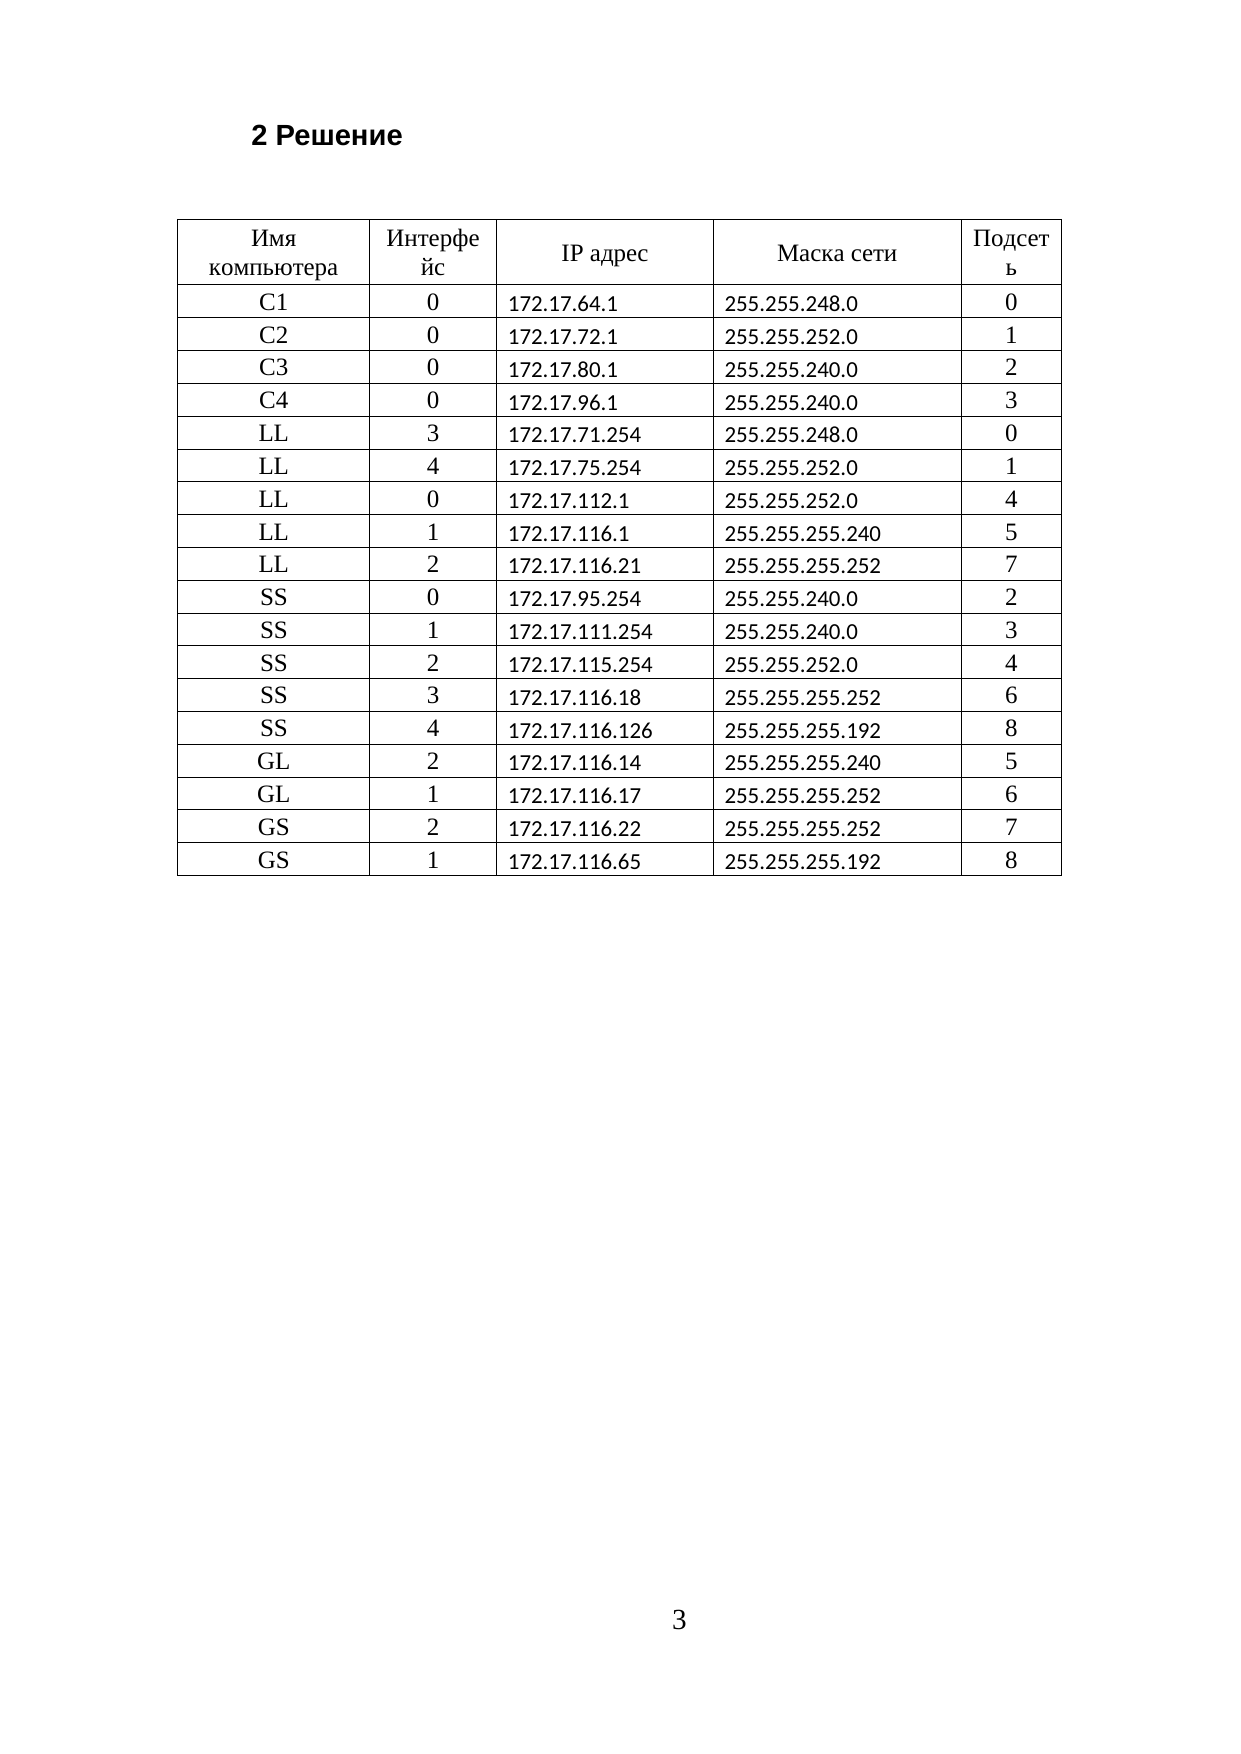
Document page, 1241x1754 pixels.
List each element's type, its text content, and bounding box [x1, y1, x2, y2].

table_cell 255.255.240.0 [714, 384, 961, 416]
table_cell LL [178, 548, 369, 580]
table_cell 0 [370, 482, 496, 514]
table_cell 4 [370, 712, 496, 744]
table_cell 255.255.252.0 [714, 646, 961, 678]
table_cell 172.17.80.1 [497, 351, 713, 383]
table_header Имя компьютера [178, 220, 369, 284]
table_cell 255.255.255.252 [714, 778, 961, 809]
table_cell 255.255.248.0 [714, 417, 961, 448]
table_cell С3 [178, 351, 369, 383]
table_cell 0 [370, 581, 496, 612]
table_cell 4 [962, 646, 1061, 678]
table_header Подсеть [962, 220, 1061, 284]
table_cell 2 [962, 581, 1061, 612]
table_cell 172.17.116.21 [497, 548, 713, 580]
table_cell 172.17.115.254 [497, 646, 713, 678]
table_cell 0 [370, 384, 496, 416]
table_cell С4 [178, 384, 369, 416]
table_cell LL [178, 515, 369, 547]
table_cell 1 [370, 843, 496, 875]
subtitle Решение [177, 118, 1181, 152]
table_cell 255.255.255.192 [714, 712, 961, 744]
table_cell 8 [962, 712, 1061, 744]
table_cell 255.255.252.0 [714, 318, 961, 350]
table_cell 255.255.252.0 [714, 482, 961, 514]
table_cell SS [178, 712, 369, 744]
table_cell 255.255.248.0 [714, 285, 961, 317]
table_cell 255.255.255.240 [714, 745, 961, 777]
table_cell 3 [370, 417, 496, 448]
table_cell С1 [178, 285, 369, 317]
table_cell 7 [962, 810, 1061, 842]
table_cell 4 [370, 450, 496, 481]
table_cell 255.255.240.0 [714, 351, 961, 383]
table_cell SS [178, 581, 369, 612]
table_cell 1 [962, 450, 1061, 481]
table_cell SS [178, 646, 369, 678]
table_cell 172.17.96.1 [497, 384, 713, 416]
table_cell GL [178, 745, 369, 777]
table_cell 172.17.116.65 [497, 843, 713, 875]
table_cell 2 [370, 548, 496, 580]
table_cell 172.17.75.254 [497, 450, 713, 481]
table_cell 3 [962, 614, 1061, 645]
table_cell 172.17.116.14 [497, 745, 713, 777]
table_cell 172.17.64.1 [497, 285, 713, 317]
table_cell 255.255.255.252 [714, 548, 961, 580]
table_cell SS [178, 614, 369, 645]
table_cell 1 [370, 515, 496, 547]
table_cell 255.255.240.0 [714, 614, 961, 645]
table_cell 0 [962, 417, 1061, 448]
table_cell 0 [370, 285, 496, 317]
table_cell 255.255.255.252 [714, 679, 961, 711]
table_cell 4 [962, 482, 1061, 514]
table_cell 5 [962, 515, 1061, 547]
table_cell 0 [370, 351, 496, 383]
table_cell 2 [370, 646, 496, 678]
table_cell 0 [962, 285, 1061, 317]
table_cell 2 [962, 351, 1061, 383]
table_cell GS [178, 843, 369, 875]
table_cell 172.17.116.18 [497, 679, 713, 711]
table_cell 172.17.112.1 [497, 482, 713, 514]
table_cell GL [178, 778, 369, 809]
table_cell 172.17.116.22 [497, 810, 713, 842]
table_cell 2 [370, 810, 496, 842]
table_cell 255.255.255.240 [714, 515, 961, 547]
table_cell 172.17.116.126 [497, 712, 713, 744]
table_cell 255.255.252.0 [714, 450, 961, 481]
table_cell 8 [962, 843, 1061, 875]
table_cell LL [178, 417, 369, 448]
table_cell 255.255.255.192 [714, 843, 961, 875]
table_cell 3 [370, 679, 496, 711]
table_cell 1 [370, 614, 496, 645]
table_cell 2 [370, 745, 496, 777]
table_cell С2 [178, 318, 369, 350]
table_cell 0 [370, 318, 496, 350]
table_cell 1 [370, 778, 496, 809]
table_header Интерфейс [370, 220, 496, 284]
table_cell 172.17.111.254 [497, 614, 713, 645]
table_cell 172.17.116.1 [497, 515, 713, 547]
table_cell 172.17.71.254 [497, 417, 713, 448]
table_cell 255.255.240.0 [714, 581, 961, 612]
table_cell 6 [962, 679, 1061, 711]
table_header Маска сети [714, 220, 961, 284]
table_cell 172.17.95.254 [497, 581, 713, 612]
table_cell 3 [962, 384, 1061, 416]
table_cell 6 [962, 778, 1061, 809]
table_cell 172.17.72.1 [497, 318, 713, 350]
table_cell 255.255.255.252 [714, 810, 961, 842]
table_cell 7 [962, 548, 1061, 580]
table_cell 172.17.116.17 [497, 778, 713, 809]
table_cell LL [178, 482, 369, 514]
table_cell GS [178, 810, 369, 842]
table_cell SS [178, 679, 369, 711]
table_cell LL [178, 450, 369, 481]
table_header IP адрес [497, 220, 713, 284]
table_cell 1 [962, 318, 1061, 350]
table_cell 5 [962, 745, 1061, 777]
